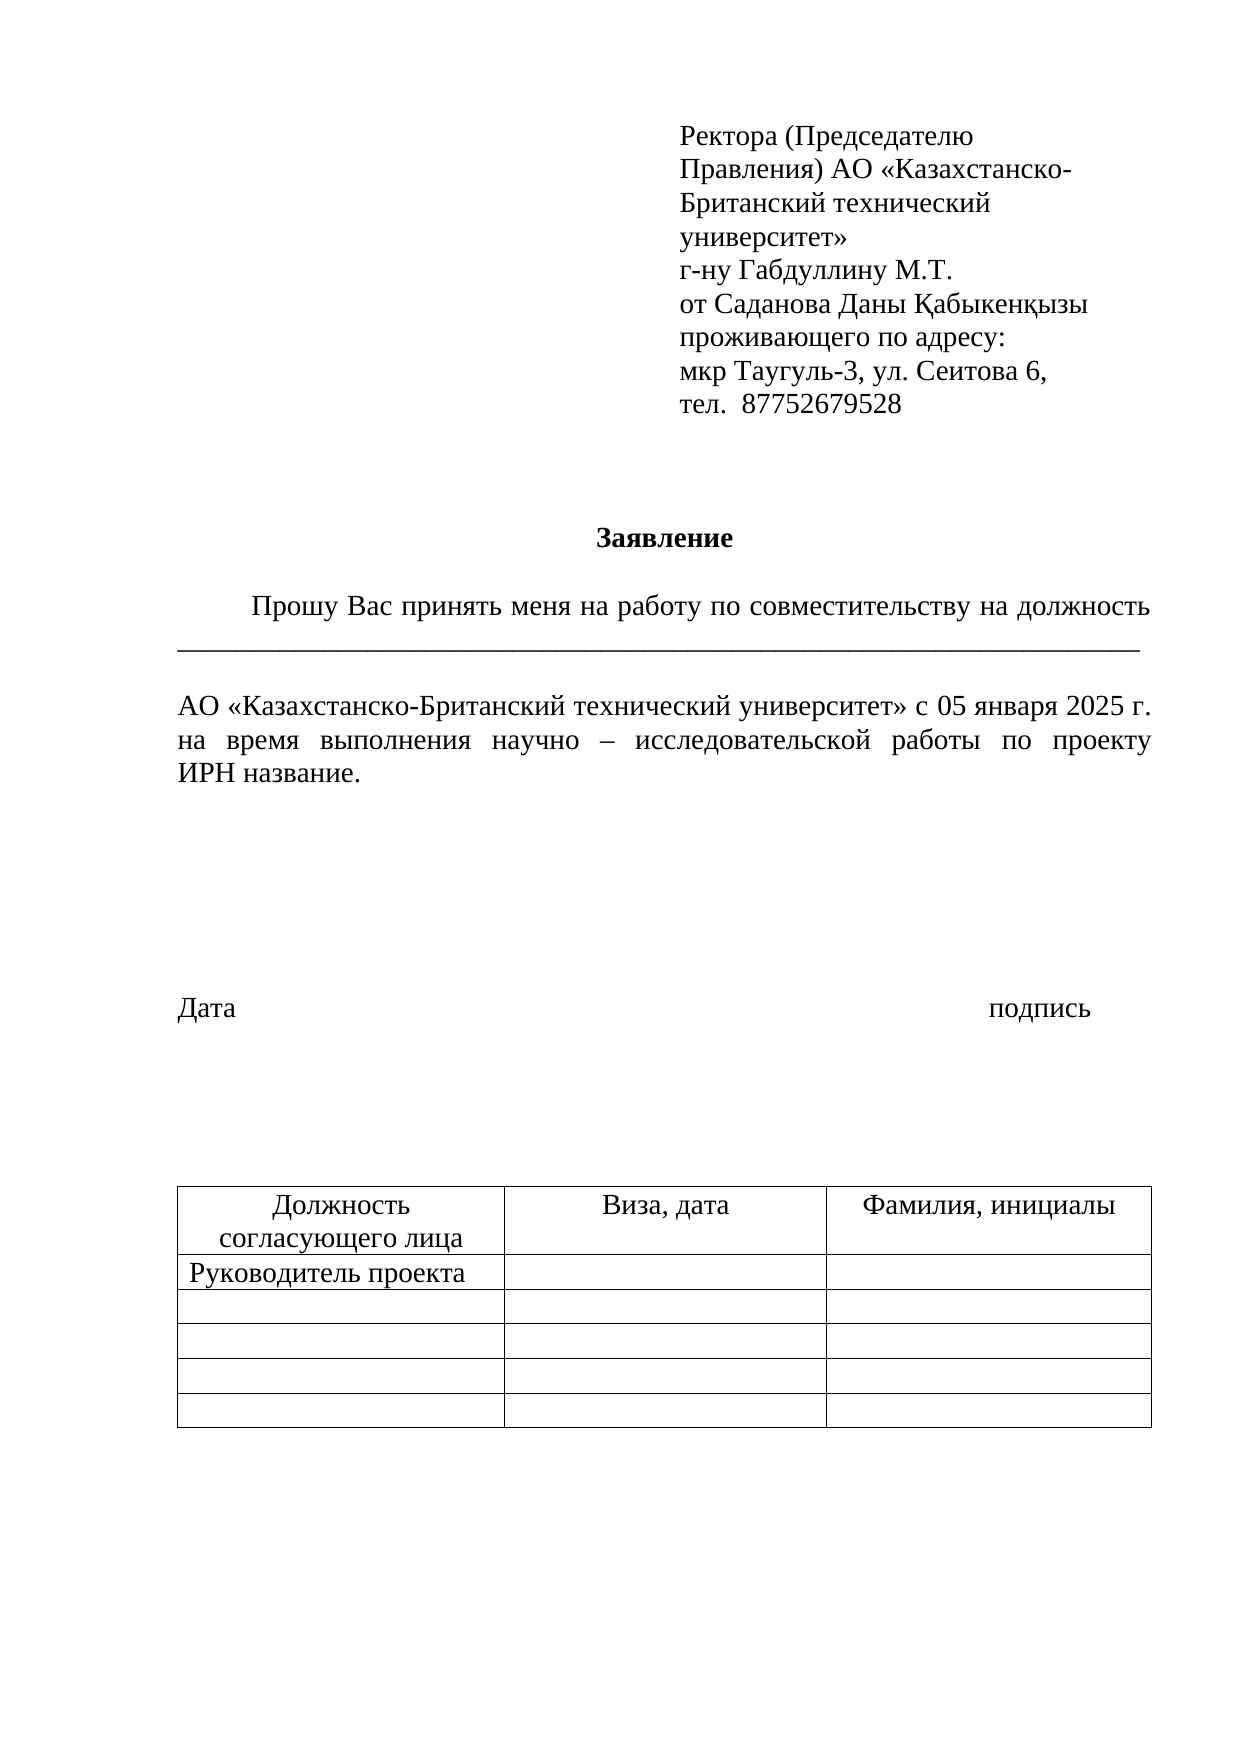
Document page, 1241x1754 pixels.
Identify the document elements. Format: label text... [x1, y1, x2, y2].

text Британский технический [679, 185, 1152, 219]
table_cell [827, 1290, 1151, 1323]
text Заявление [177, 521, 1152, 554]
table_cell [827, 1394, 1151, 1427]
text АО «Казахстанско-Британский технический университет» с 05 января 2025 г. на время выполнения научно – исследовательской работы по проекту ИРН название. [177, 688, 1152, 789]
table_cell [178, 1394, 504, 1427]
table_cell [178, 1290, 504, 1323]
table_cell [505, 1255, 826, 1289]
text Правления) АО «Казахстанско- [679, 152, 1152, 185]
text г-ну Габдуллину М.Т. [679, 252, 1152, 286]
text Ректора (Председателю [679, 118, 1152, 152]
text Дата подпись [177, 990, 1152, 1024]
text Прошу Вас принять меня на работу по совместительству на должность __________________________________________________________________ [177, 588, 1152, 655]
table_cell [505, 1290, 826, 1323]
text от Саданова Даны Қабыкенқызы [679, 286, 1152, 319]
table_cell [827, 1255, 1151, 1289]
table_cell [505, 1359, 826, 1392]
table_header Фамилия, инициалы [827, 1187, 1151, 1254]
table_cell [827, 1359, 1151, 1392]
text университет» [679, 219, 1152, 252]
table_cell [505, 1324, 826, 1358]
table_header Виза, дата [505, 1187, 826, 1254]
text проживающего по адресу: [679, 319, 1152, 353]
table_cell [178, 1324, 504, 1358]
table_header Должность согласующего лица [178, 1187, 504, 1254]
text мкр Таугуль-3, ул. Сеитова 6, тел. 87752679528 [679, 353, 1152, 420]
table_cell [505, 1394, 826, 1427]
table_cell [178, 1359, 504, 1392]
table_cell Руководитель проекта [178, 1255, 504, 1289]
table_cell [827, 1324, 1151, 1358]
